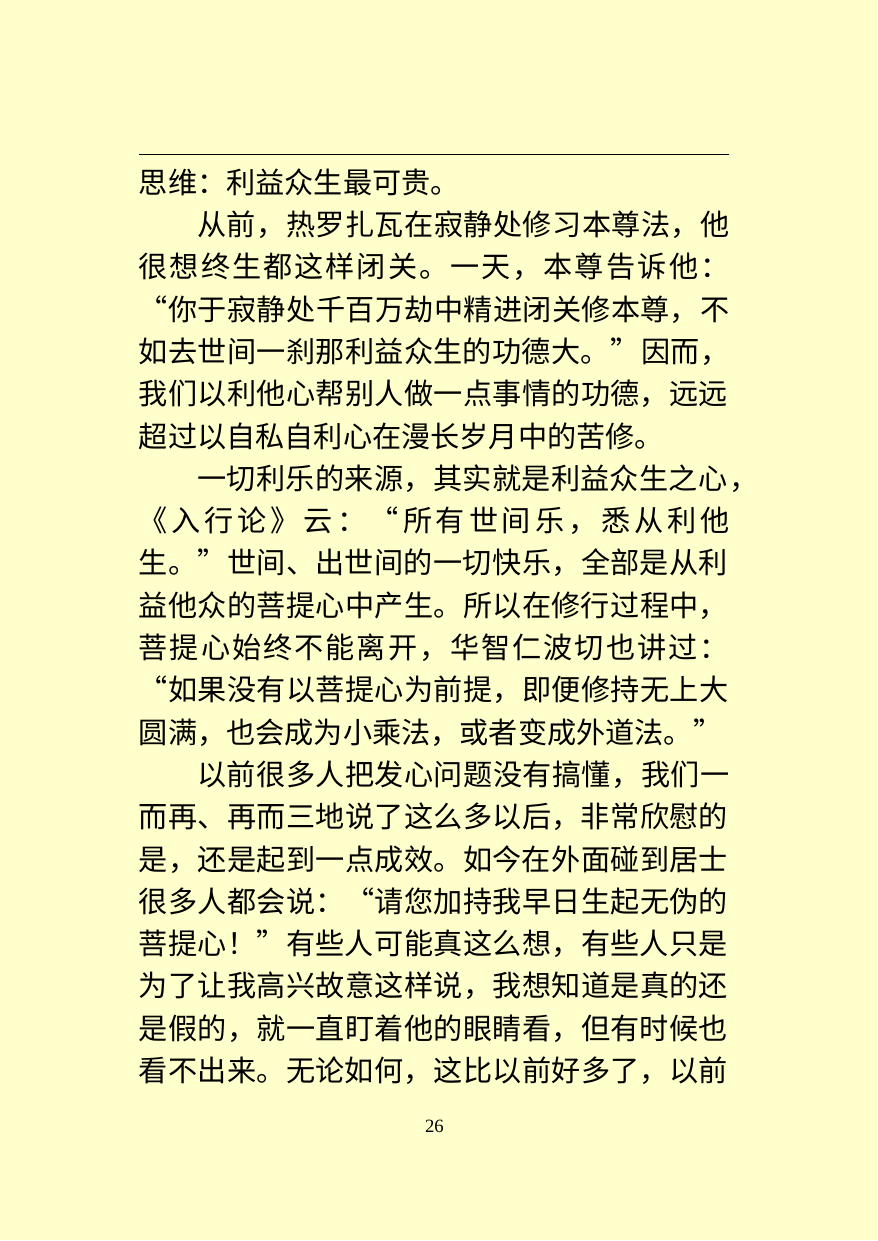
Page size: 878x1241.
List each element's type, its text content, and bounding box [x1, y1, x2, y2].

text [139, 159, 729, 202]
text 从前，热罗扎瓦在寂静处修习本尊法，他很想终生都这样闭关。一天，本尊告诉他：“你于寂静处千百万劫中精进闭关修本尊，不如去世间一刹那利益众生的功德大。”因而，我们以利他心帮别人做一点事情的功德，远远超过以自私自利心在漫长岁月中的苦修。 [139, 202, 729, 456]
text 一切利乐的来源，其实就是利益众生之心，《入行论》云：“所有世间乐，悉从利他生。”世间、出世间的一切快乐，全部是从利益他众的菩提心中产生。所以在修行过程中，菩提心始终不能离开，华智仁波切也讲过：“如果没有以菩提心为前提，即便修持无上大圆满，也会成为小乘法，或者变成外道法。” [139, 456, 729, 752]
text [139, 752, 729, 1090]
